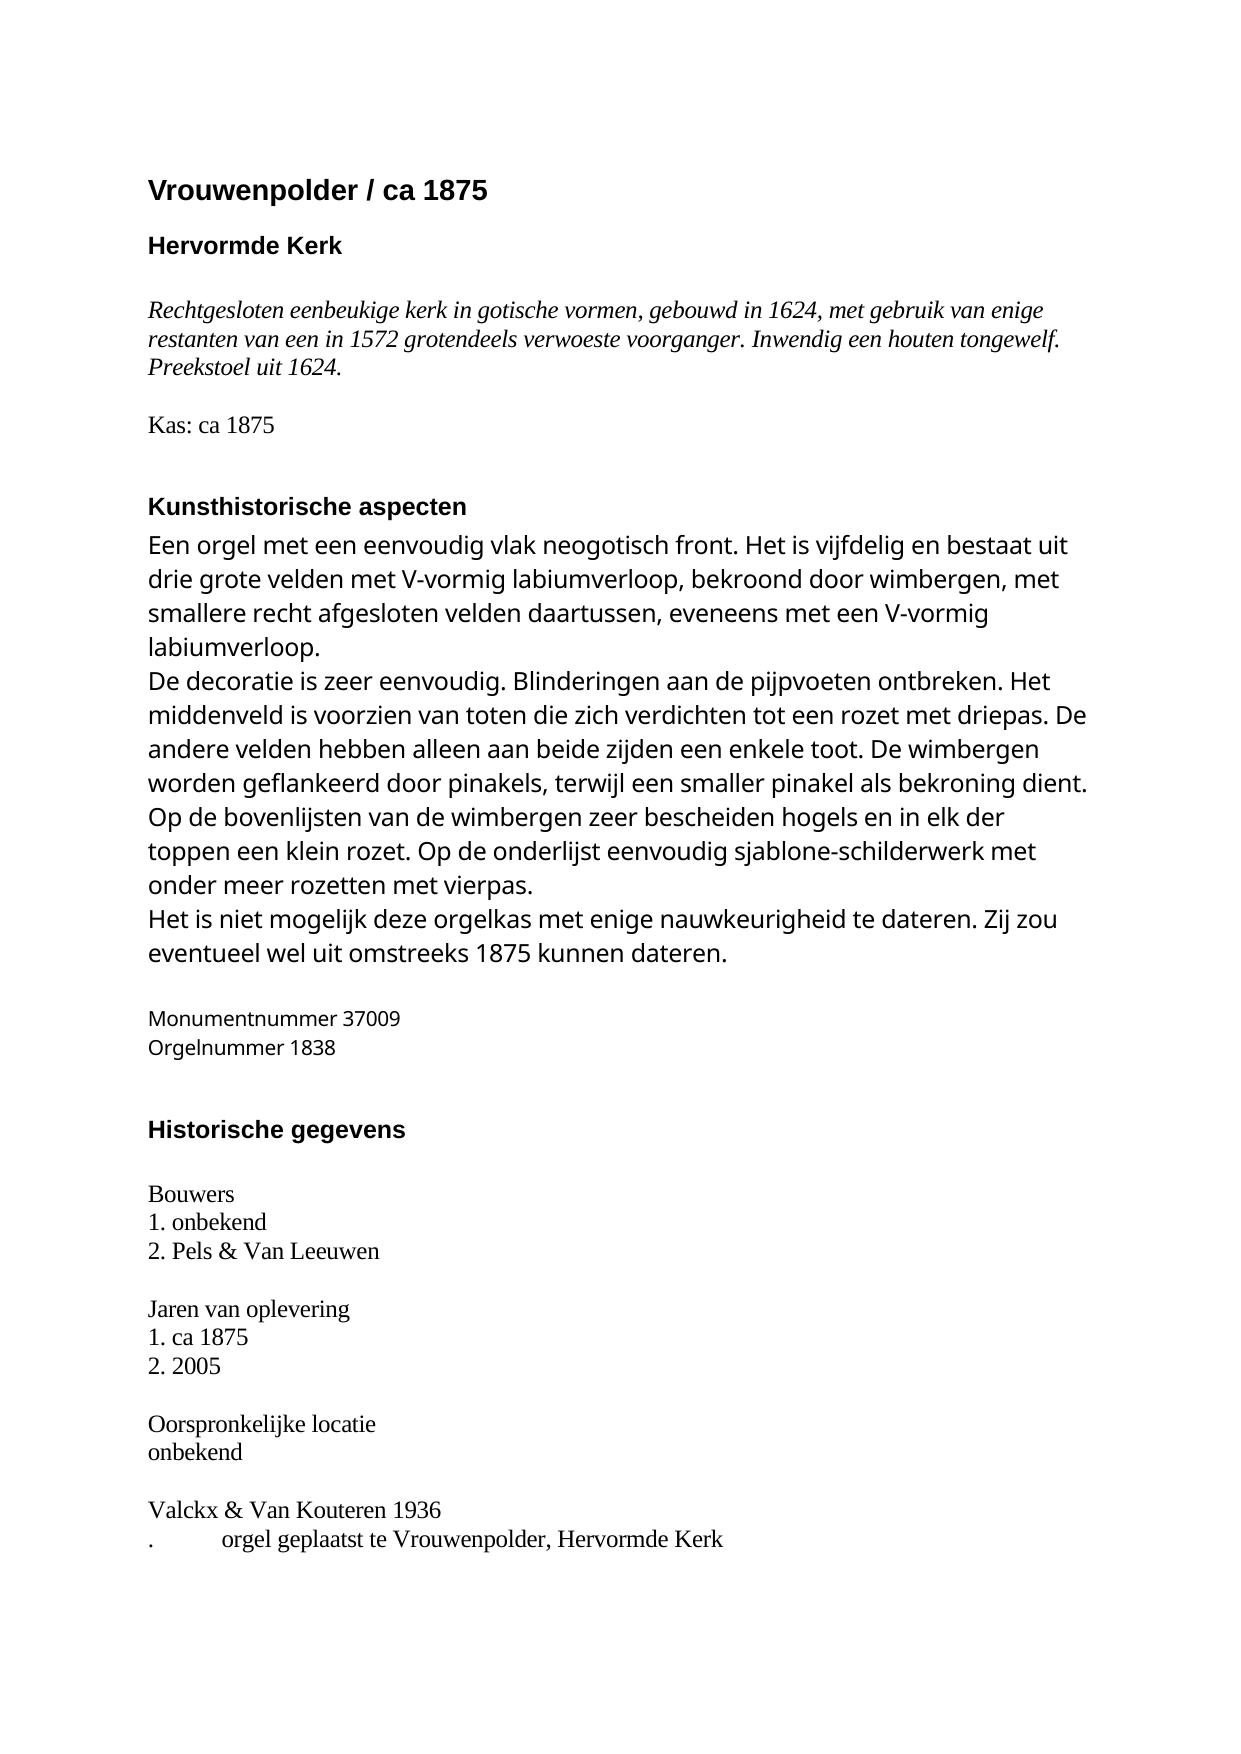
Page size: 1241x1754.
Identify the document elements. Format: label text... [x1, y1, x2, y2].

text Het is niet mogelijk deze orgelkas met enige nauwkeurigheid te dateren. Zij zou eventueel wel uit omstreeks 1875 kunnen dateren. [148, 902, 1093, 970]
subtitle Kunsthistorische aspecten [148, 492, 1093, 521]
text 1. ca 1875 [148, 1322, 1093, 1351]
text Monumentnummer 37009 [148, 1004, 1093, 1033]
subtitle Vrouwenpolder / ca 1875 [148, 173, 1093, 206]
text 1. onbekend [148, 1207, 1093, 1236]
text Rechtgesloten eenbeukige kerk in gotische vormen, gebouwd in 1624, met gebruik van enige restanten van een in 1572 grotendeels verwoeste voorganger. Inwendig een houten tongewelf. Preekstoel uit 1624. [148, 295, 1093, 381]
text De decoratie is zeer eenvoudig. Blinderingen aan de pijpvoeten ontbreken. Het middenveld is voorzien van toten die zich verdichten tot een rozet met driepas. De andere velden hebben alleen aan beide zijden een enkele toot. De wimbergen worden geflankeerd door pinakels, terwijl een smaller pinakel als bekroning dient. Op de bovenlijsten van de wimbergen zeer bescheiden hogels en in elk der toppen een klein rozet. Op de onderlijst eenvoudig sjablone-schilderwerk met onder meer rozetten met vierpas. [148, 664, 1093, 902]
subtitle Hervormde Kerk [148, 231, 1093, 260]
text Oorspronkelijke locatie [148, 1409, 1093, 1437]
text Jaren van oplevering [148, 1294, 1093, 1322]
text Valckx & Van Kouteren 1936 [148, 1495, 1093, 1524]
subtitle Historische gegevens [148, 1115, 1093, 1144]
text 2. Pels & Van Leeuwen [148, 1236, 1093, 1265]
text 2. 2005 [148, 1351, 1093, 1380]
text Een orgel met een eenvoudig vlak neogotisch front. Het is vijfdelig en bestaat uit drie grote velden met V-vormig labiumverloop, bekroond door wimbergen, met smallere recht afgesloten velden daartussen, eveneens met een V-vormig labiumverloop. [148, 527, 1093, 664]
text . orgel geplaatst te Vrouwenpolder, Hervormde Kerk [148, 1524, 1093, 1552]
text Orgelnummer 1838 [148, 1033, 1093, 1061]
text Bouwers [148, 1179, 1093, 1207]
text Kas: ca 1875 [148, 410, 1093, 439]
text onbekend [148, 1437, 1093, 1466]
